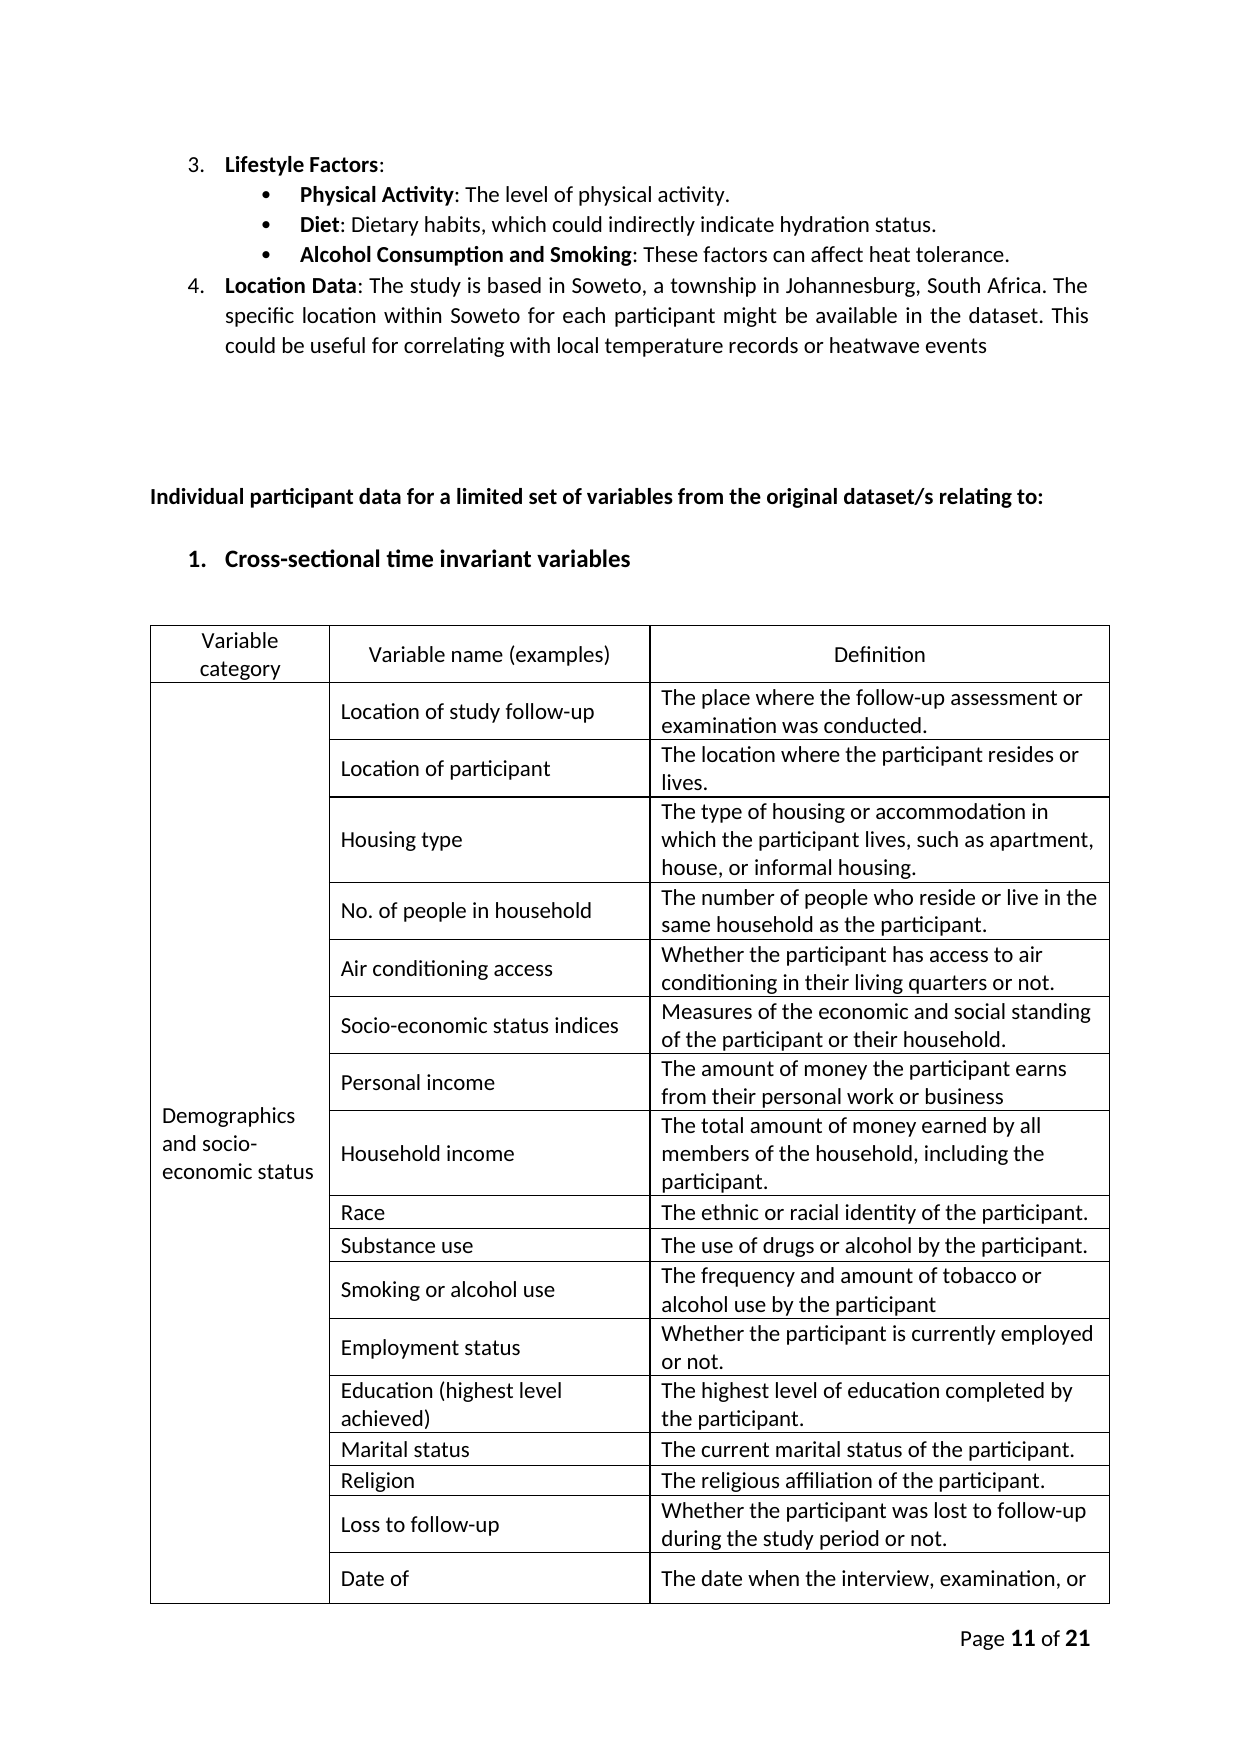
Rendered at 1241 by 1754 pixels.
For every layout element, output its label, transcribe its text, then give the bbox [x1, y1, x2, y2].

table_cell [651, 1553, 1109, 1603]
table_header Variable category [151, 626, 329, 682]
table_cell Demographics and socio-economic status [151, 683, 329, 1603]
table_cell Personal income [330, 1054, 649, 1110]
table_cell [330, 1553, 649, 1603]
table_cell The place where the follow-up assessment or examination was conducted. [651, 683, 1109, 739]
table_cell Whether the participant is currently employed or not. [651, 1319, 1109, 1375]
table_cell The use of drugs or alcohol by the participant. [651, 1229, 1109, 1261]
table_cell The ethnic or racial identity of the participant. [651, 1196, 1109, 1228]
table_cell Whether the participant has access to air conditioning in their living quarters or not. [651, 940, 1109, 996]
list Physical Activity: The level of physical activity. [262, 180, 1090, 208]
table_cell The total amount of money earned by all members of the household, including the participant. [651, 1111, 1109, 1195]
table_cell Housing type [330, 798, 649, 882]
table_cell The religious affiliation of the participant. [651, 1466, 1109, 1495]
text Individual participant data for a limited set of variables from the original dataset/s relating to: [150, 482, 1090, 510]
table_cell The type of housing or accommodation in which the participant lives, such as apartment, house, or informal housing. [651, 798, 1109, 882]
table_cell Socio-economic status indices [330, 997, 649, 1053]
table_cell No. of people in household [330, 883, 649, 939]
table_cell The amount of money the participant earns from their personal work or business [651, 1054, 1109, 1110]
table_cell Substance use [330, 1229, 649, 1261]
table_cell The number of people who reside or live in the same household as the participant. [651, 883, 1109, 939]
table_cell Loss to follow-up [330, 1496, 649, 1552]
list Lifestyle Factors: [187, 150, 1090, 178]
table_cell Whether the participant was lost to follow-up during the study period or not. [651, 1496, 1109, 1552]
list Alcohol Consumption and Smoking: These factors can affect heat tolerance. [262, 241, 1090, 269]
table_cell Measures of the economic and social standing of the participant or their household. [651, 997, 1109, 1053]
table_cell The location where the participant resides or lives. [651, 740, 1109, 796]
table_cell The current marital status of the participant. [651, 1433, 1109, 1465]
table_cell Location of study follow-up [330, 683, 649, 739]
table_cell Religion [330, 1466, 649, 1495]
table_cell The frequency and amount of tobacco or alcohol use by the participant [651, 1262, 1109, 1318]
table_cell Marital status [330, 1433, 649, 1465]
list Cross-sectional time invariant variables [187, 543, 1090, 573]
table_cell Education (highest level achieved) [330, 1376, 649, 1432]
table_cell Household income [330, 1111, 649, 1195]
table_cell Smoking or alcohol use [330, 1262, 649, 1318]
list Location Data: The study is based in Soweto, a township in Johannesburg, South Africa. The specific location within Soweto for each participant might be available in the dataset. This could be useful for correlating with local temperature records or heatwave events [187, 271, 1090, 359]
table_cell Race [330, 1196, 649, 1228]
table_cell The highest level of education completed by the participant. [651, 1376, 1109, 1432]
table_cell Location of participant [330, 740, 649, 796]
table_header Definition [651, 626, 1109, 682]
table_header Variable name (examples) [330, 626, 649, 682]
table_cell Employment status [330, 1319, 649, 1375]
list Diet: Dietary habits, which could indirectly indicate hydration status. [262, 210, 1090, 238]
table_cell Air conditioning access [330, 940, 649, 996]
